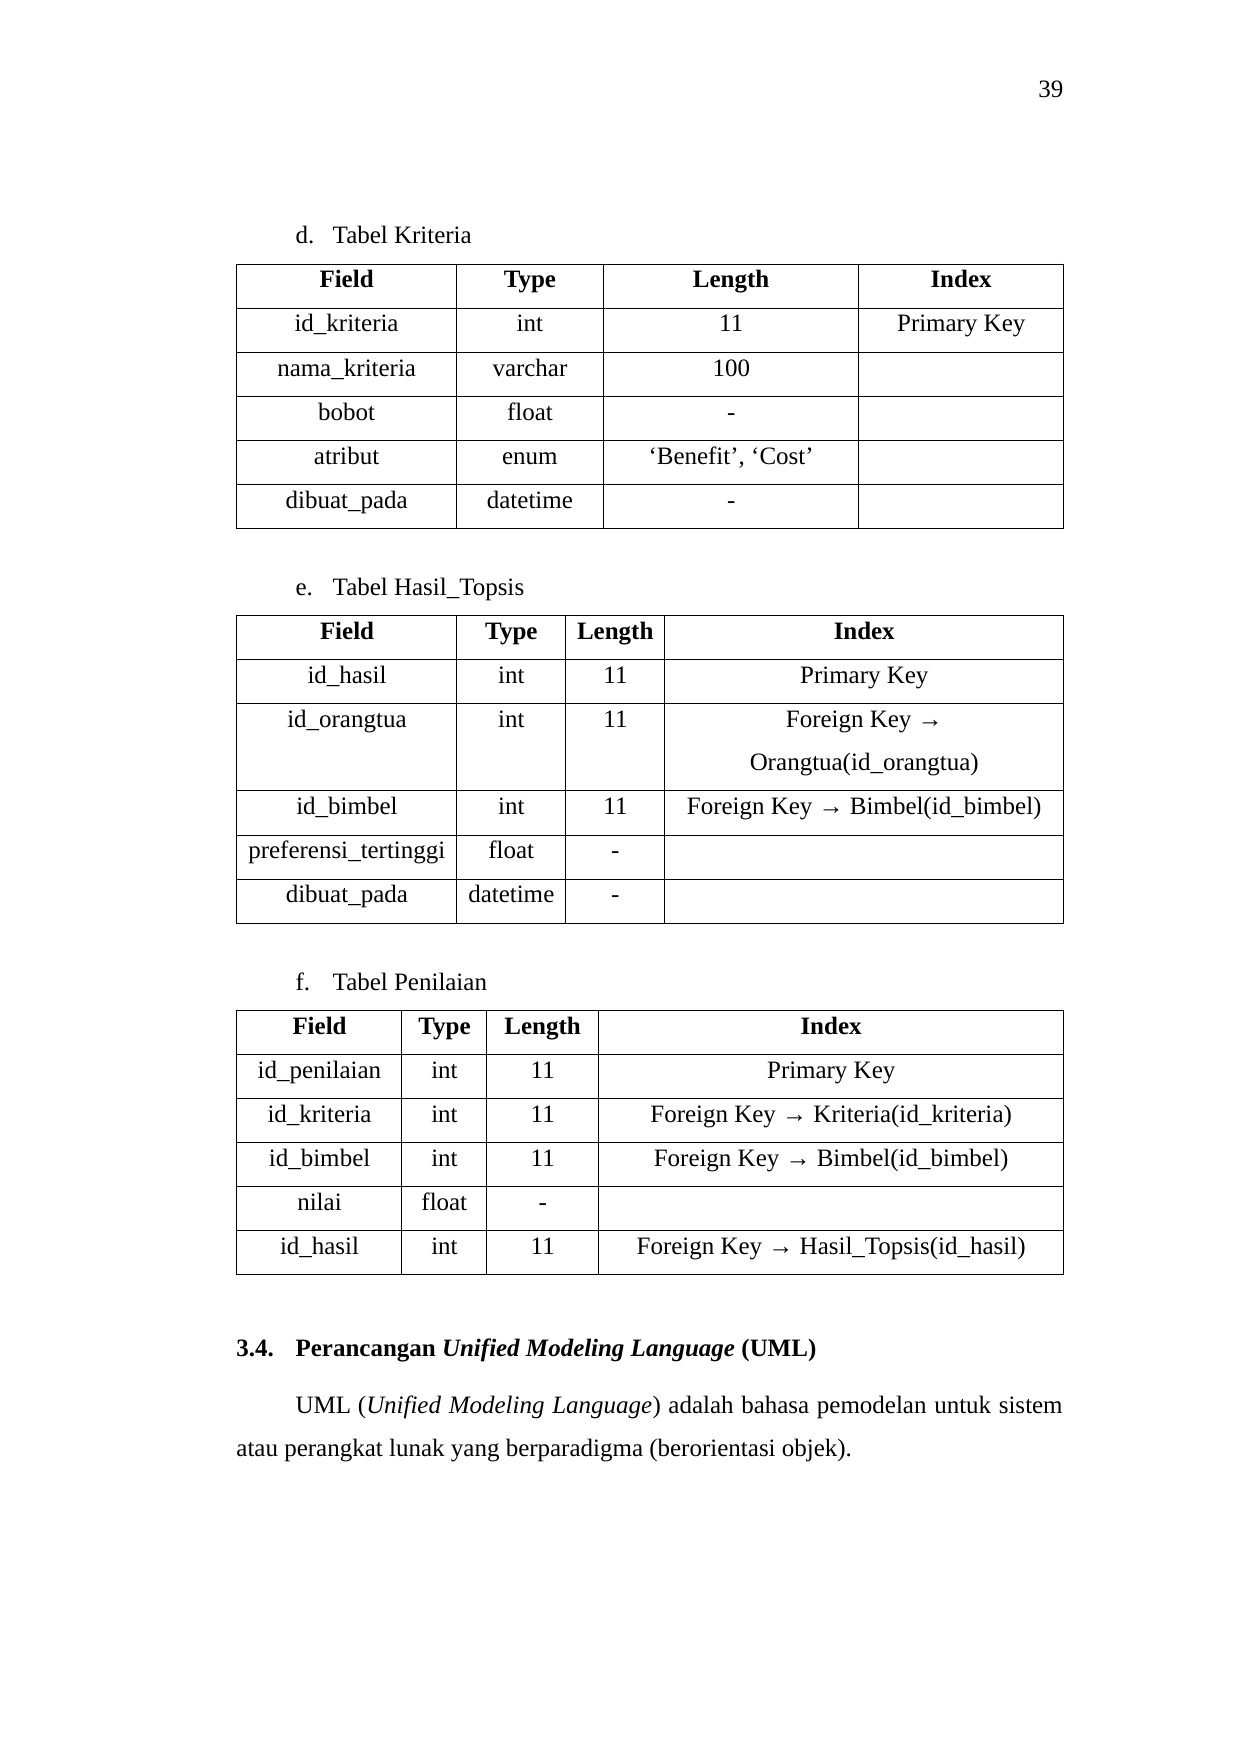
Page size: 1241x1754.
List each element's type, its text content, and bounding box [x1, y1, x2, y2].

table_cell enum [457, 441, 603, 484]
list Tabel Hasil_Topsis [295, 572, 1063, 601]
table_cell int [457, 309, 603, 352]
table_cell float [457, 836, 565, 878]
table_header Field [237, 1011, 401, 1054]
table_cell Primary Key [859, 309, 1063, 352]
list Tabel Kriteria [295, 220, 1063, 249]
table_cell Primary Key [665, 660, 1063, 703]
table_cell bobot [237, 397, 456, 440]
table_cell [859, 485, 1063, 528]
table_cell nilai [237, 1187, 401, 1230]
table_header Field [237, 616, 456, 659]
table_cell datetime [457, 485, 603, 528]
table_cell id_penilaian [237, 1055, 401, 1098]
table_cell id_hasil [237, 1231, 401, 1274]
table_cell id_kriteria [237, 309, 456, 352]
table_cell dibuat_pada [237, 485, 456, 528]
table_cell datetime [457, 880, 565, 923]
table_cell id_bimbel [237, 1143, 401, 1186]
table_header Field [237, 265, 456, 307]
table_cell nama_kriteria [237, 353, 456, 396]
table_cell int [402, 1143, 486, 1186]
table_header Type [457, 616, 565, 659]
table_cell 11 [487, 1099, 598, 1142]
list Tabel Penilaian [295, 967, 1063, 996]
table_cell dibuat_pada [237, 880, 456, 923]
table_cell id_orangtua [237, 704, 456, 790]
table_cell 11 [487, 1055, 598, 1098]
table_cell Foreign Key → Bimbel(id_bimbel) [599, 1143, 1063, 1186]
table_cell - [604, 397, 858, 440]
table_cell int [457, 791, 565, 834]
table_header Type [457, 265, 603, 307]
table_cell ‘Benefit’, ‘Cost’ [604, 441, 858, 484]
table_cell Primary Key [599, 1055, 1063, 1098]
table_cell atribut [237, 441, 456, 484]
table_cell [599, 1187, 1063, 1230]
table_cell float [457, 397, 603, 440]
table_cell Foreign Key → Kriteria(id_kriteria) [599, 1099, 1063, 1142]
table_cell varchar [457, 353, 603, 396]
table_cell Foreign Key → Orangtua(id_orangtua) [665, 704, 1063, 790]
table_cell 11 [604, 309, 858, 352]
table_cell [665, 836, 1063, 878]
table_cell [859, 353, 1063, 396]
table_cell id_kriteria [237, 1099, 401, 1142]
subtitle Perancangan Unified Modeling Language (UML) [236, 1333, 1063, 1362]
text UML (Unified Modeling Language) adalah bahasa pemodelan untuk sistem atau perangkat lunak yang berparadigma (berorientasi objek). [236, 1390, 1063, 1462]
table_cell [859, 397, 1063, 440]
table_cell 11 [487, 1143, 598, 1186]
table_header Length [604, 265, 858, 307]
table_header Length [487, 1011, 598, 1054]
table_cell - [487, 1187, 598, 1230]
table_cell Foreign Key → Hasil_Topsis(id_hasil) [599, 1231, 1063, 1274]
table_cell 11 [566, 660, 664, 703]
table_cell [859, 441, 1063, 484]
table_cell - [566, 836, 664, 878]
table_cell id_bimbel [237, 791, 456, 834]
table_cell int [402, 1231, 486, 1274]
table_cell 100 [604, 353, 858, 396]
table_header Type [402, 1011, 486, 1054]
table_header Index [859, 265, 1063, 307]
table_cell int [457, 704, 565, 790]
table_cell Foreign Key → Bimbel(id_bimbel) [665, 791, 1063, 834]
table_cell float [402, 1187, 486, 1230]
table_cell preferensi_tertinggi [237, 836, 456, 878]
table_cell int [402, 1099, 486, 1142]
table_cell [665, 880, 1063, 923]
table_cell 11 [566, 704, 664, 790]
table_cell id_hasil [237, 660, 456, 703]
table_cell int [457, 660, 565, 703]
table_cell - [566, 880, 664, 923]
table_header Index [599, 1011, 1063, 1054]
table_header Length [566, 616, 664, 659]
table_cell - [604, 485, 858, 528]
table_cell 11 [487, 1231, 598, 1274]
table_header Index [665, 616, 1063, 659]
table_cell int [402, 1055, 486, 1098]
table_cell 11 [566, 791, 664, 834]
